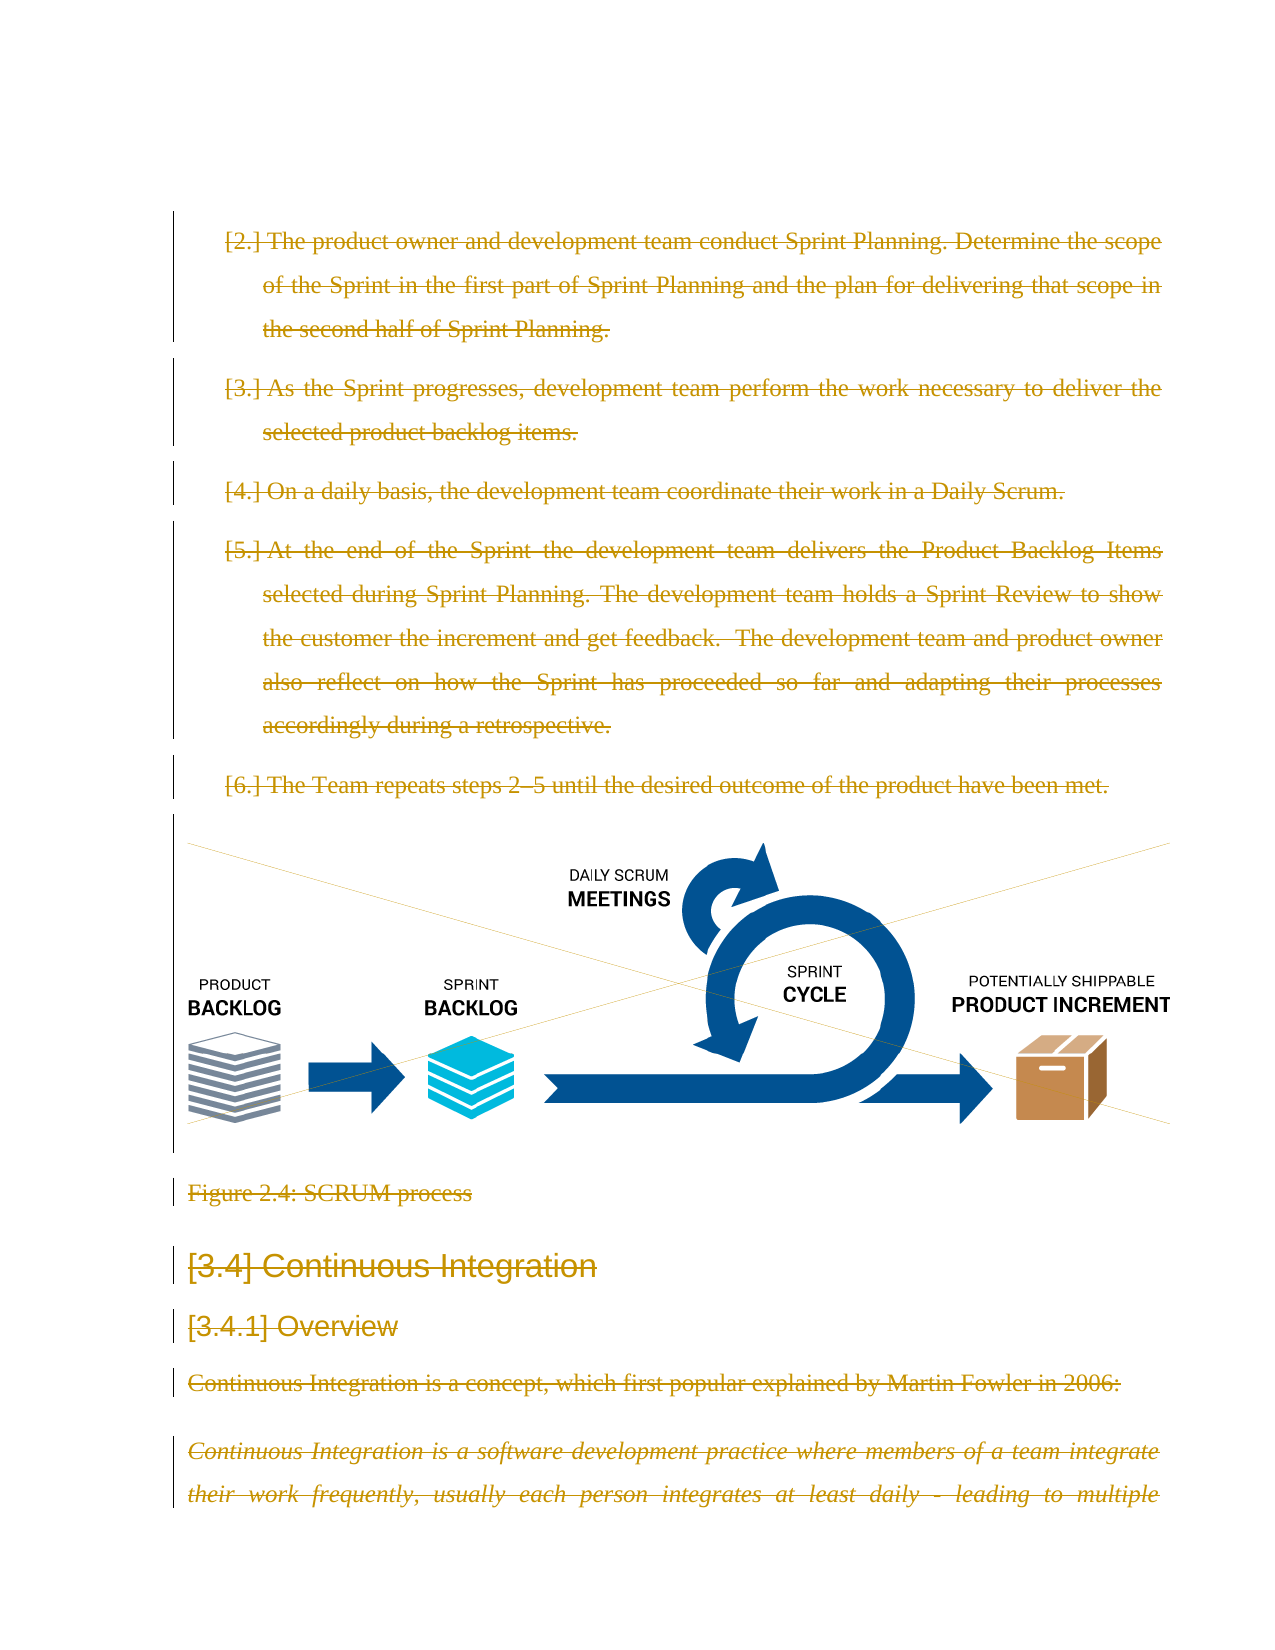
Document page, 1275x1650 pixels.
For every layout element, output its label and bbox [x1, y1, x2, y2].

picture [187, 844, 676, 1123]
picture [681, 844, 1170, 1123]
picture [191, 984, 1166, 1124]
picture [192, 843, 1165, 983]
